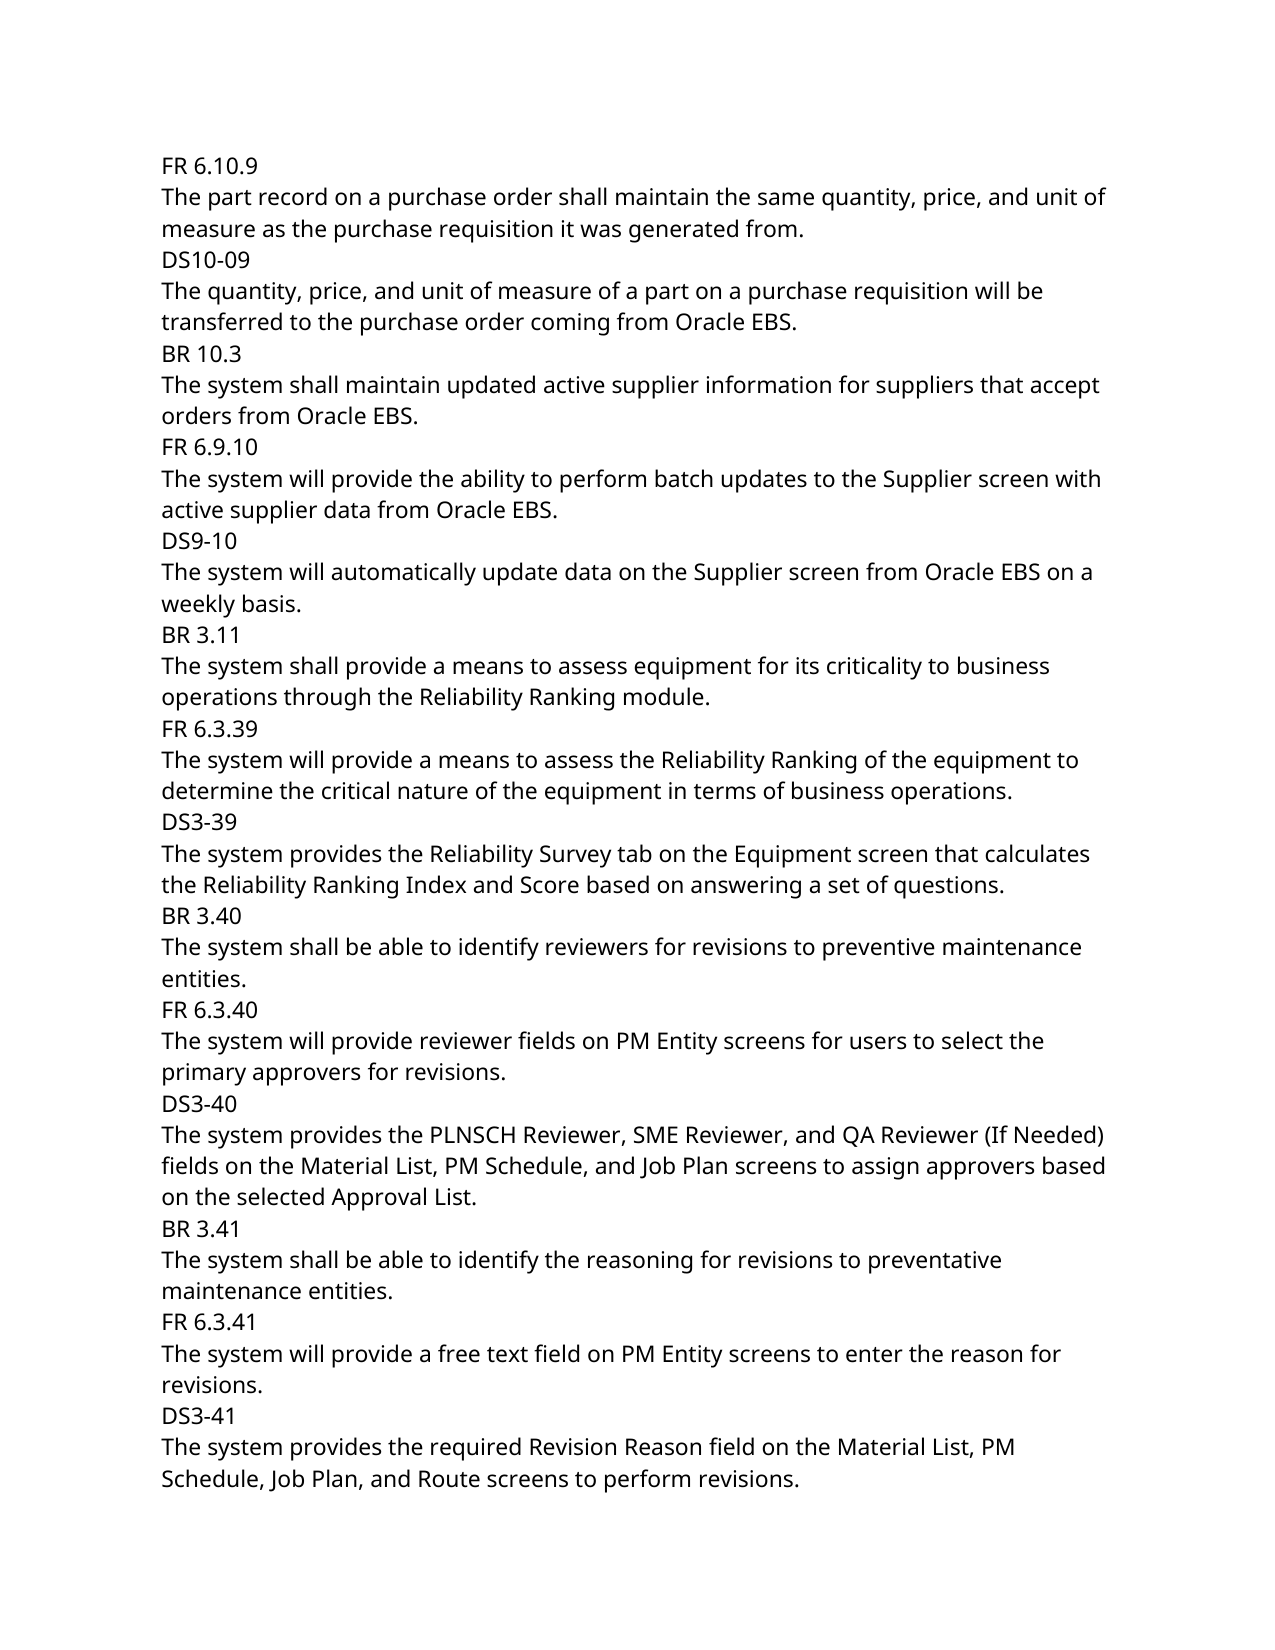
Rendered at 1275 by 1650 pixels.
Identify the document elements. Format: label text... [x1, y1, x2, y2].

table_cell FR 6.3.39 [150, 713, 1125, 744]
table_cell The system provides the PLNSCH Reviewer, SME Reviewer, and QA Reviewer (If Needed) fields on the Material List, PM Schedule, and Job Plan screens to assign approvers based on the selected Approval List. [150, 1119, 1125, 1212]
table_cell The part record on a purchase order shall maintain the same quantity, price, and unit of measure as the purchase requisition it was generated from. [150, 181, 1125, 244]
table_cell DS3-41 [150, 1400, 1125, 1431]
table_cell The system shall be able to identify reviewers for revisions to preventive maintenance entities. [150, 931, 1125, 994]
table_cell DS3-39 [150, 806, 1125, 837]
table_cell The system will automatically update data on the Supplier screen from Oracle EBS on a weekly basis. [150, 556, 1125, 619]
table_cell FR 6.10.9 [150, 150, 1125, 181]
table_cell The system will provide reviewer fields on PM Entity screens for users to select the primary approvers for revisions. [150, 1025, 1125, 1087]
table_cell FR 6.3.41 [150, 1306, 1125, 1337]
table_cell BR 3.40 [150, 900, 1125, 931]
table_cell The system shall be able to identify the reasoning for revisions to preventative maintenance entities. [150, 1244, 1125, 1306]
table_cell FR 6.9.10 [150, 431, 1125, 462]
table_cell The quantity, price, and unit of measure of a part on a purchase requisition will be transferred to the purchase order coming from Oracle EBS. [150, 275, 1125, 337]
table_cell DS3-40 [150, 1088, 1125, 1119]
table_cell The system shall maintain updated active supplier information for suppliers that accept orders from Oracle EBS. [150, 369, 1125, 431]
table_cell The system shall provide a means to assess equipment for its criticality to business operations through the Reliability Ranking module. [150, 650, 1125, 712]
table_cell BR 3.11 [150, 619, 1125, 650]
table_cell The system will provide a means to assess the Reliability Ranking of the equipment to determine the critical nature of the equipment in terms of business operations. [150, 744, 1125, 806]
table_cell The system will provide a free text field on PM Entity screens to enter the reason for revisions. [150, 1338, 1125, 1400]
table_cell The system will provide the ability to perform batch updates to the Supplier screen with active supplier data from Oracle EBS. [150, 463, 1125, 525]
table_cell DS9-10 [150, 525, 1125, 556]
table_cell BR 10.3 [150, 338, 1125, 369]
table_cell FR 6.3.40 [150, 994, 1125, 1025]
table_cell DS10-09 [150, 244, 1125, 275]
table_cell The system provides the Reliability Survey tab on the Equipment screen that calculates the Reliability Ranking Index and Score based on answering a set of questions. [150, 838, 1125, 900]
table_cell The system provides the required Revision Reason field on the Material List, PM Schedule, Job Plan, and Route screens to perform revisions. [150, 1431, 1125, 1494]
table_cell BR 3.41 [150, 1213, 1125, 1244]
